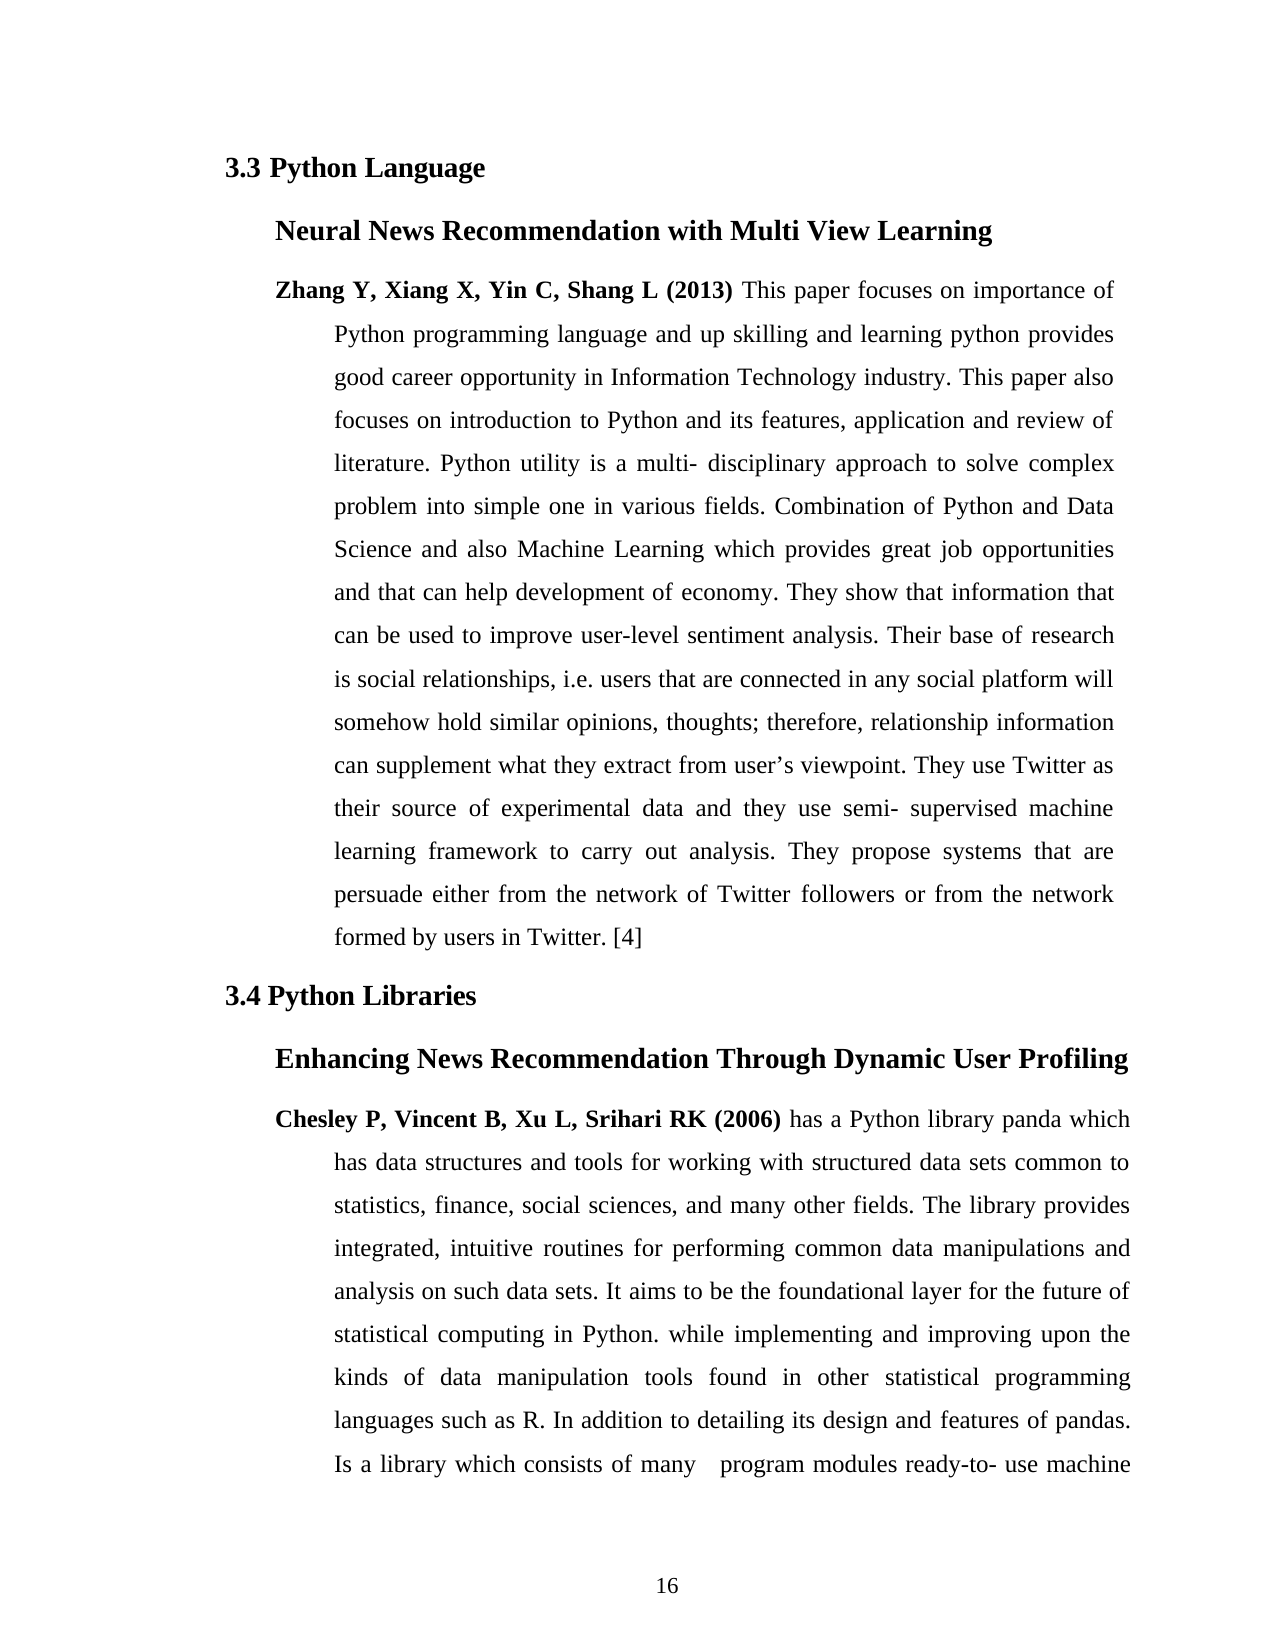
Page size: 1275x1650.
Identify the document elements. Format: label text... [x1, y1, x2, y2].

text Zhang Y, Xiang X, Yin C, Shang L (2013) This paper focuses on importance of Python programming language and up skilling and learning python provides good career opportunity in Information Technology industry. This paper also focuses on introduction to Python and its features, application and review of literature. Python utility is a multi- disciplinary approach to solve complex problem into simple one in various fields. Combination of Python and Data Science and also Machine Learning which provides great job opportunities and that can help development of economy. They show that information that can be used to improve user-level sentiment analysis. Their base of research is social relationships, i.e. users that are connected in any social platform will somehow hold similar opinions, thoughts; therefore, relationship information can supplement what they extract from user’s viewpoint. They use Twitter as their source of experimental data and they use semi- supervised machine learning framework to carry out analysis. They propose systems that are persuade either from the network of Twitter followers or from the network formed by users in Twitter. [4] [275, 276, 1114, 951]
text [275, 1104, 1131, 1477]
subtitle Python Language [225, 150, 1125, 183]
text Enhancing News Recommendation Through Dynamic User Profiling [275, 1041, 1131, 1074]
subtitle 3.4 Python Libraries [225, 978, 1125, 1012]
text Neural News Recommendation with Multi View Learning [275, 213, 1114, 246]
